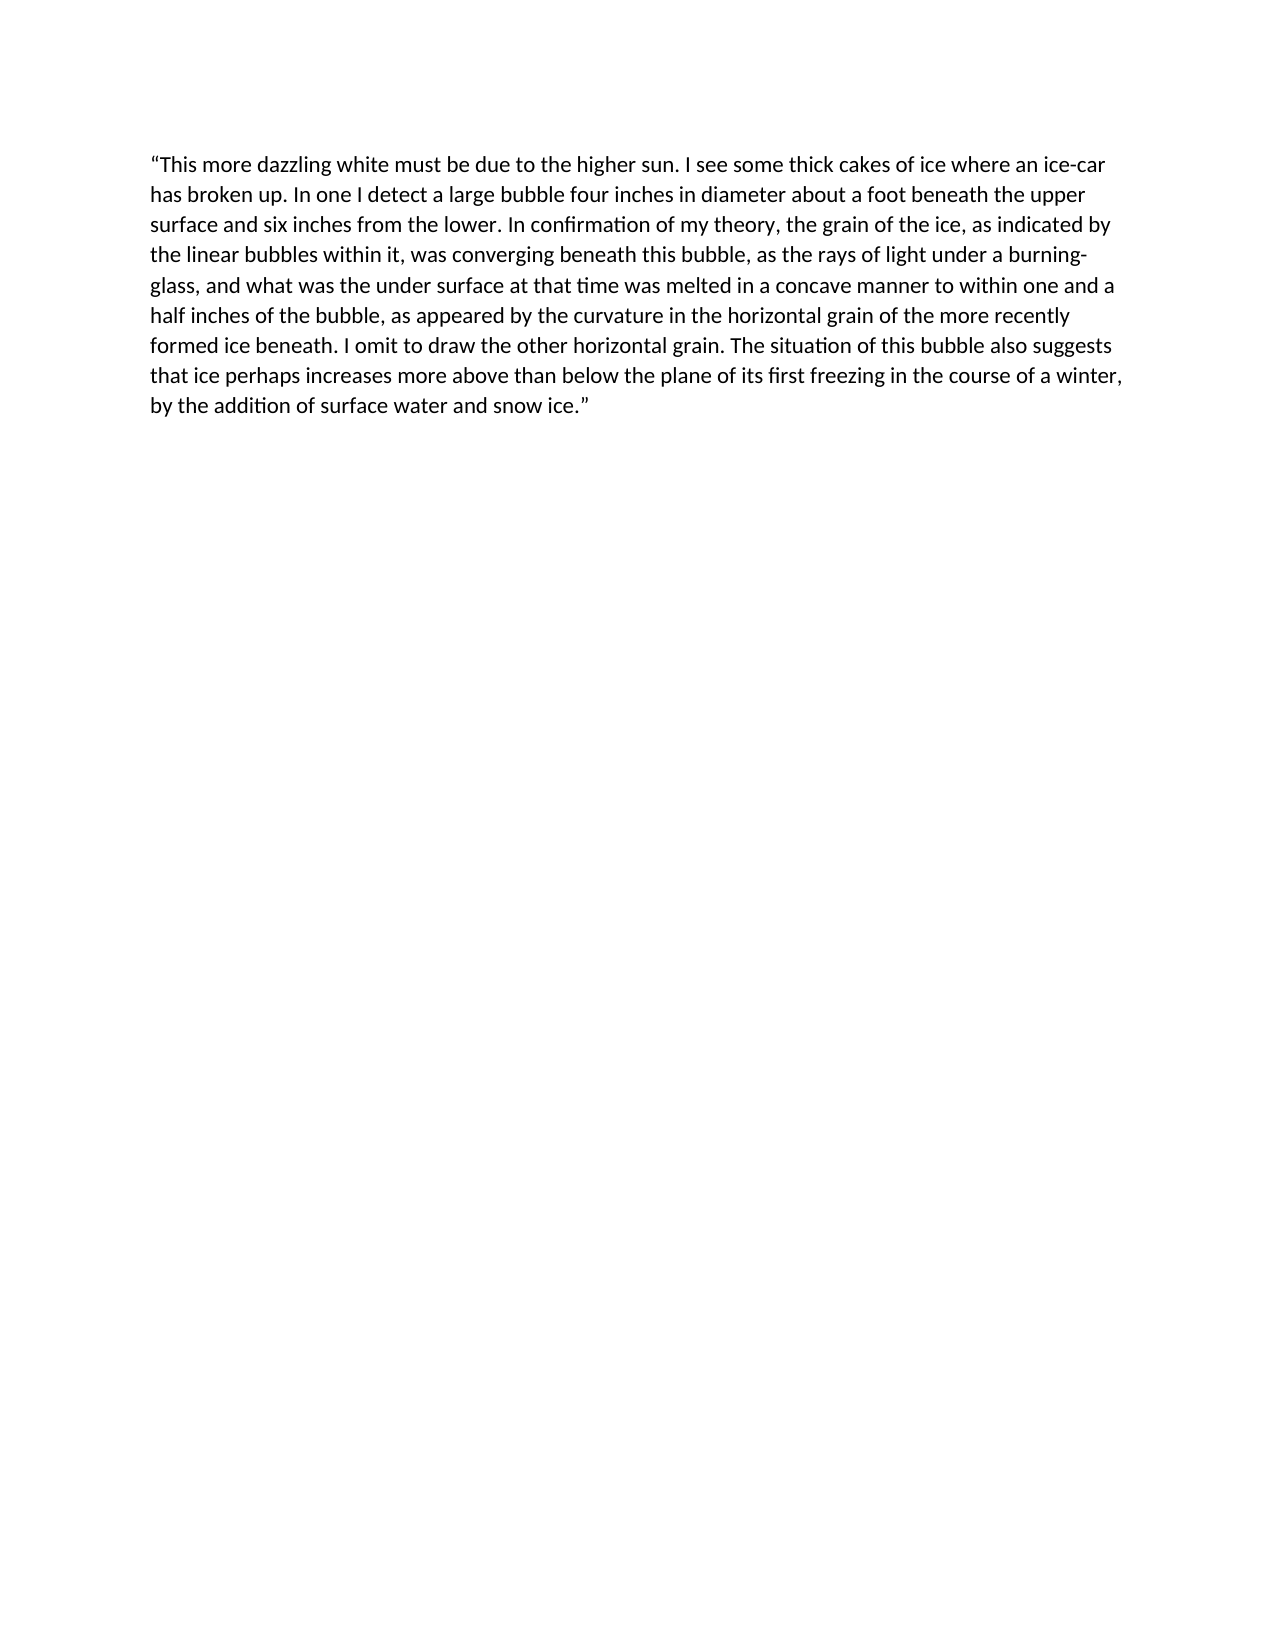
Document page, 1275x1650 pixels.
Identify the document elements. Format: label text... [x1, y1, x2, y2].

text “This more dazzling white must be due to the higher sun. I see some thick cakes of ice where an ice-car has broken up. In one I detect a large bubble four inches in diameter about a foot beneath the upper surface and six inches from the lower. In confirmation of my theory, the grain of the ice, as indicated by the linear bubbles within it, was converging beneath this bubble, as the rays of light under a burning-glass, and what was the under surface at that time was melted in a concave manner to within one and a half inches of the bubble, as appeared by the curvature in the horizontal grain of the more recently formed ice beneath. I omit to draw the other horizontal grain. The situation of this bubble also suggests that ice perhaps increases more above than below the plane of its first freezing in the course of a winter, by the addition of surface water and snow ice.” [150, 150, 1125, 420]
